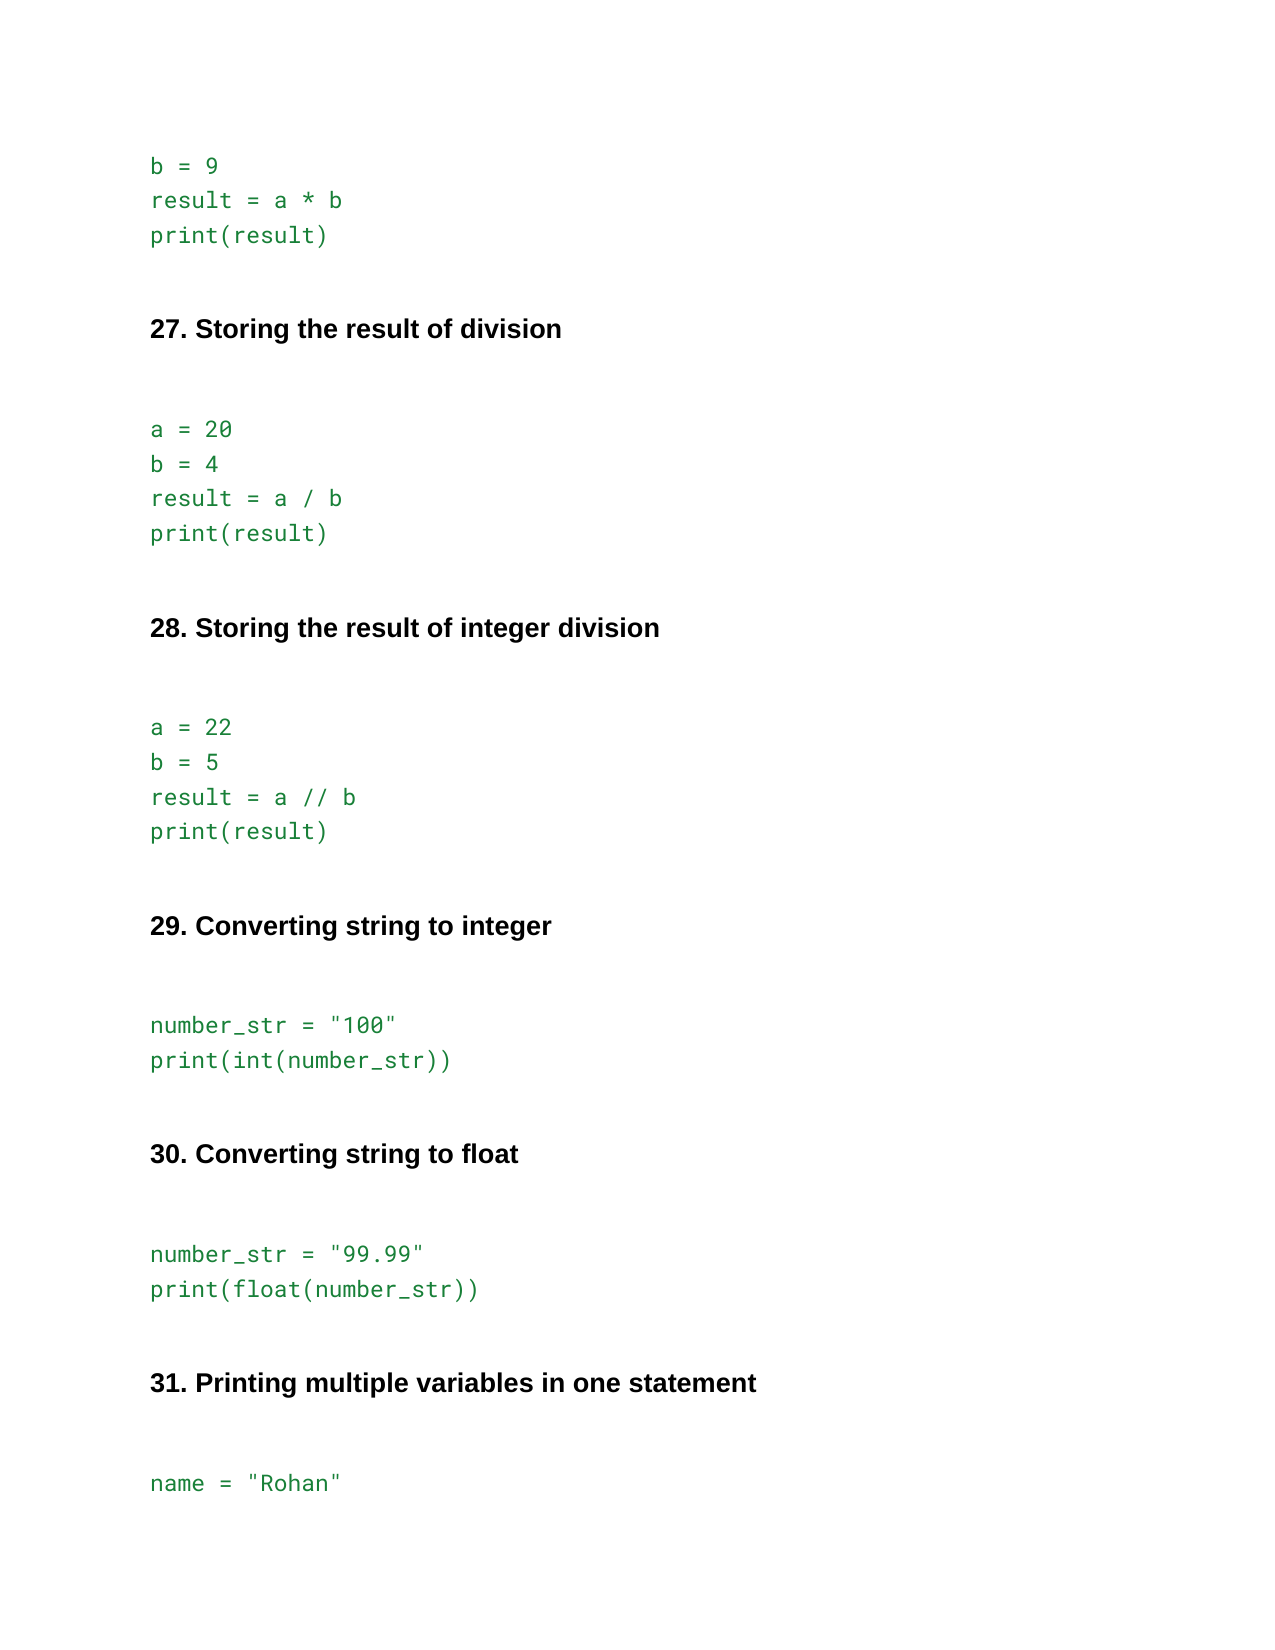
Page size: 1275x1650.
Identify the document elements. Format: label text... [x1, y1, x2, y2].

text b = 4 [150, 448, 1125, 478]
text print(result) [150, 816, 1125, 846]
text number_str = "99.99" [150, 1238, 1125, 1269]
text name = "Rohan" [150, 1467, 1125, 1497]
text a = 22 [150, 712, 1125, 742]
subtitle 28. Storing the result of integer division [150, 612, 1125, 643]
text b = 5 [150, 746, 1125, 776]
text print(float(number_str)) [150, 1273, 1125, 1303]
subtitle 29. Converting string to integer [150, 910, 1125, 941]
text print(result) [150, 517, 1125, 548]
subtitle 31. Printing multiple variables in one statement [150, 1367, 1125, 1398]
text result = a // b [150, 781, 1125, 811]
text result = a / b [150, 483, 1125, 513]
text result = a * b [150, 185, 1125, 215]
text print(result) [150, 219, 1125, 249]
text number_str = "100" [150, 1010, 1125, 1040]
text b = 9 [150, 150, 1125, 180]
subtitle 30. Converting string to float [150, 1138, 1125, 1170]
text a = 20 [150, 413, 1125, 444]
subtitle 27. Storing the result of division [150, 313, 1125, 345]
text print(int(number_str)) [150, 1044, 1125, 1074]
